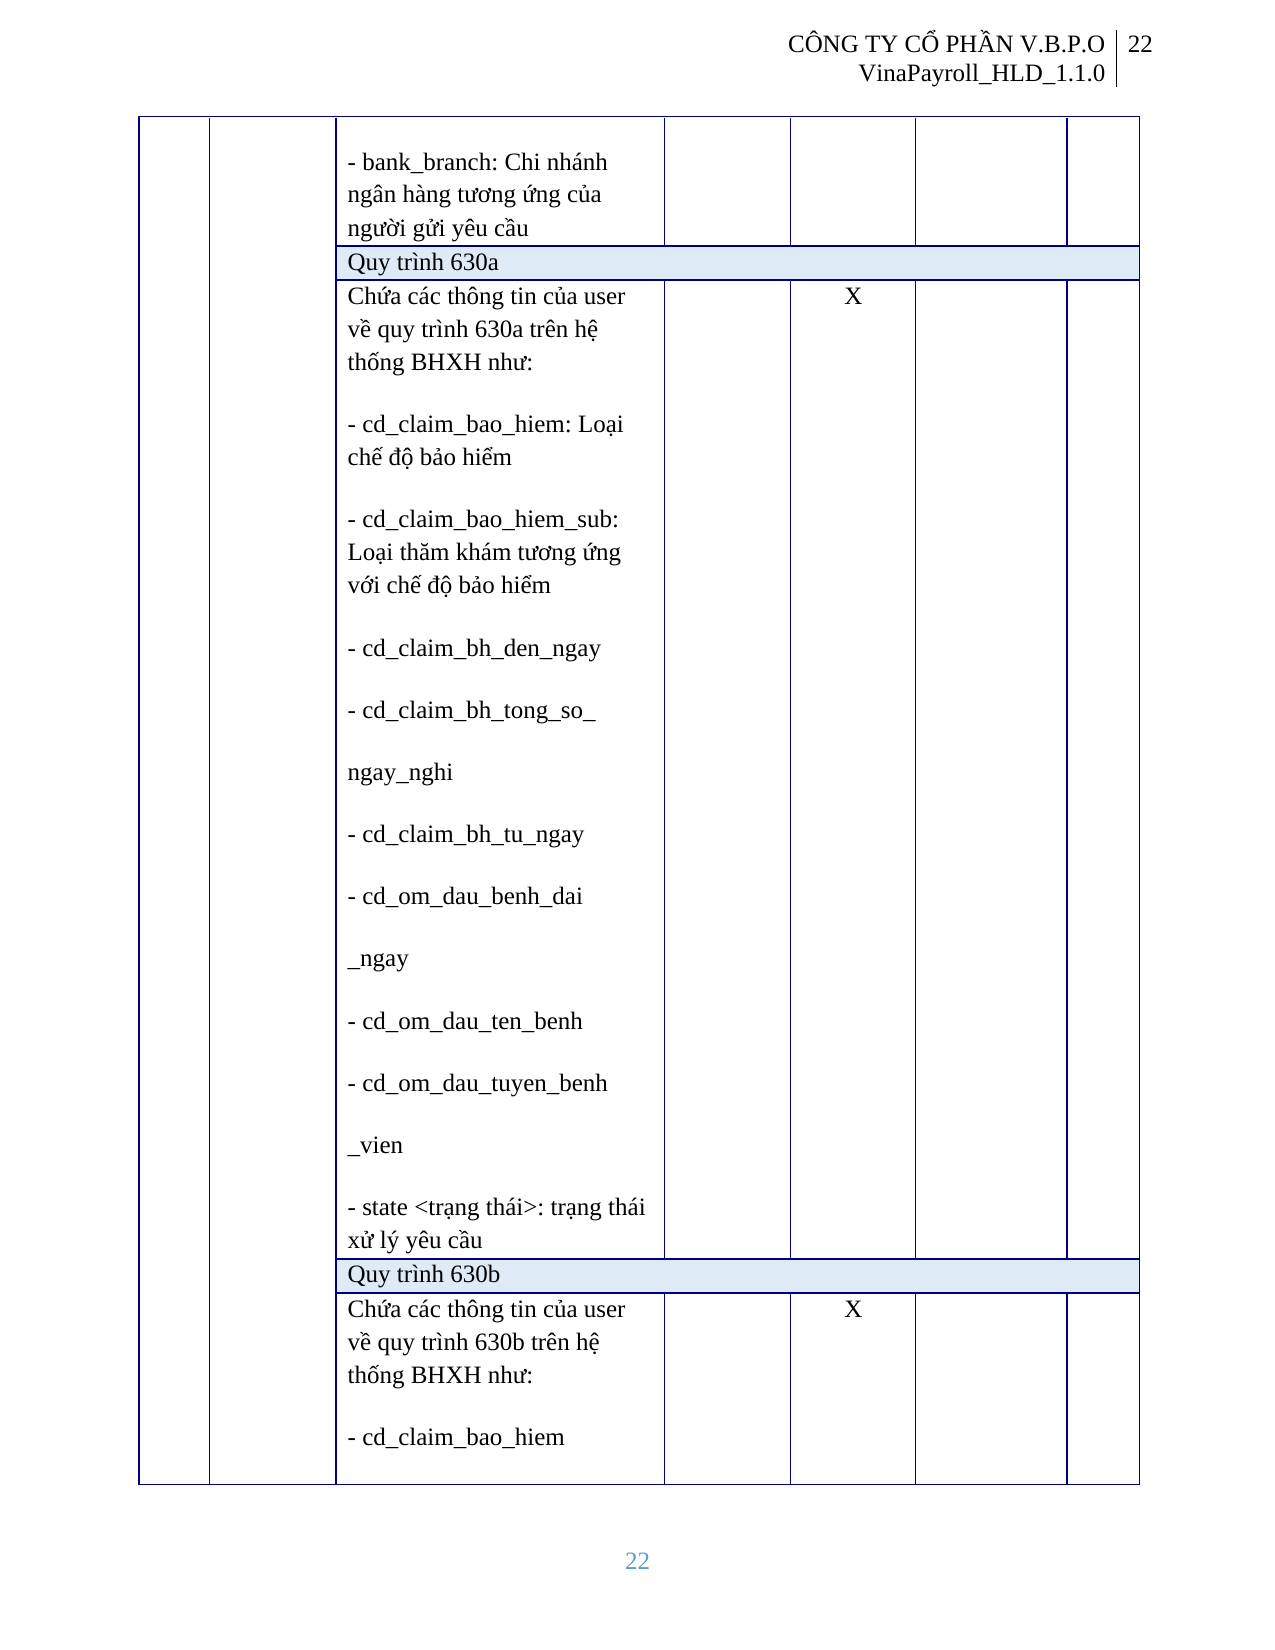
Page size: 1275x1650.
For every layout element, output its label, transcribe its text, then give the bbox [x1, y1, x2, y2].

table_cell Chứa các thông tin của user về quy trình 630a trên hệ thống BHXH như: - cd_claim_bao_hiem: Loại chế độ bảo hiểm - cd_claim_bao_hiem_sub: Loại thăm khám tương ứng với chế độ bảo hiểm - cd_claim_bh_den_ngay - cd_claim_bh_tong_so_ ngay_nghi - cd_claim_bh_tu_ngay - cd_om_dau_benh_dai _ngay - cd_om_dau_ten_benh - cd_om_dau_tuyen_benh _vien - state <trạng thái>: trạng thái xử lý yêu cầu [337, 281, 664, 1258]
table_cell Quy trình 630b [337, 1260, 1139, 1292]
table_cell X [791, 1294, 915, 1484]
table_cell [916, 117, 1067, 245]
table_cell [665, 117, 790, 245]
table_cell [665, 1294, 790, 1484]
table_cell [916, 281, 1066, 1258]
table_cell [665, 281, 790, 1258]
table_cell [916, 1294, 1066, 1484]
table_cell [1068, 1294, 1139, 1484]
table_cell Quy trình 630a [337, 247, 1139, 279]
table_cell [1068, 281, 1139, 1258]
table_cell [337, 117, 664, 245]
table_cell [337, 1294, 664, 1484]
table_cell X [791, 117, 915, 245]
table_cell [1068, 117, 1139, 245]
table_cell X [791, 281, 915, 1258]
